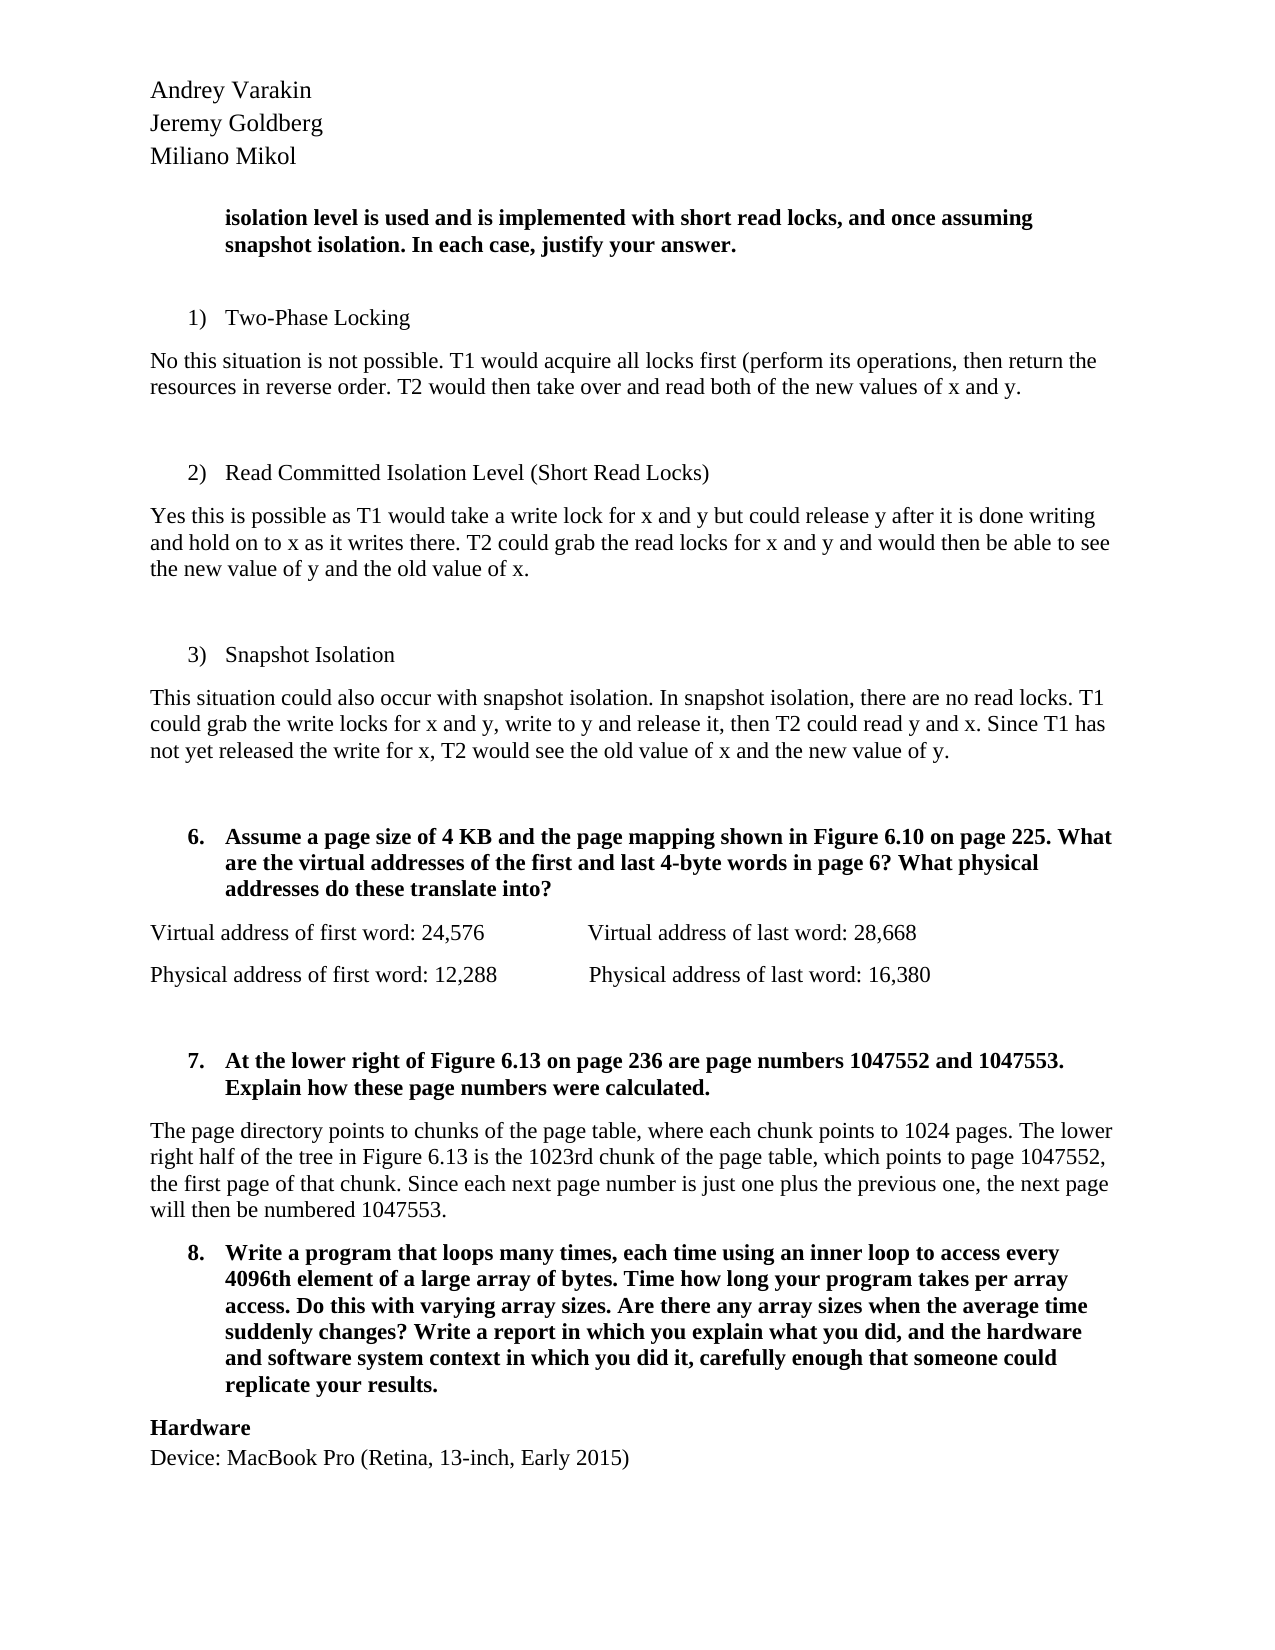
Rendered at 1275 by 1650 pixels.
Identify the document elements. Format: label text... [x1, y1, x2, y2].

text Virtual address of first word: 24,576 Virtual address of last word: 28,668 [150, 918, 1125, 945]
text Hardware [150, 1414, 1125, 1440]
text Yes this is possible as T1 would take a write lock for x and y but could release y after it is done writing and hold on to x as it writes there. T2 could grab the read locks for x and y and would then be able to see the new value of y and the old value of x. [150, 502, 1125, 581]
text Device: MacBook Pro (Retina, 13-inch, Early 2015) [150, 1444, 1125, 1470]
list Write a program that loops many times, each time using an inner loop to access every 4096th element of a large array of bytes. Time how long your program takes per array access. Do this with varying array sizes. Are there any array sizes when the average time suddenly changes? Write a report in which you explain what you did, and the hardware and software system context in which you did it, carefully enough that someone could replicate your results. [187, 1239, 1125, 1397]
text The page directory points to chunks of the page table, where each chunk points to 1024 pages. The lower right half of the tree in Figure 6.13 is the 1023rd chunk of the page table, which points to page 1047552, the first page of that chunk. Since each next page number is just one plus the previous one, the next page will then be numbered 1047553. [150, 1117, 1125, 1222]
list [187, 204, 1125, 257]
list At the lower right of Figure 6.13 on page 236 are page numbers 1047552 and 1047553. Explain how these page numbers were calculated. [187, 1048, 1125, 1100]
list Snapshot Isolation [187, 641, 1125, 667]
text This situation could also occur with snapshot isolation. In snapshot isolation, there are no read locks. T1 could grab the write locks for x and y, write to y and release it, then T2 could read y and x. Since T1 has not yet released the write for x, T2 would see the old value of x and the new value of y. [150, 684, 1125, 763]
list Read Committed Isolation Level (Short Read Locks) [187, 459, 1125, 486]
text Physical address of first word: 12,288 Physical address of last word: 16,380 [150, 962, 1125, 988]
text No this situation is not possible. T1 would acquire all locks first (perform its operations, then return the resources in reverse order. T2 would then take over and read both of the new values of x and y. [150, 347, 1125, 399]
list Assume a page size of 4 KB and the page mapping shown in Figure 6.10 on page 225. What are the virtual addresses of the first and last 4-byte words in page 6? What physical addresses do these translate into? [187, 823, 1125, 902]
list Two-Phase Locking [187, 304, 1125, 330]
